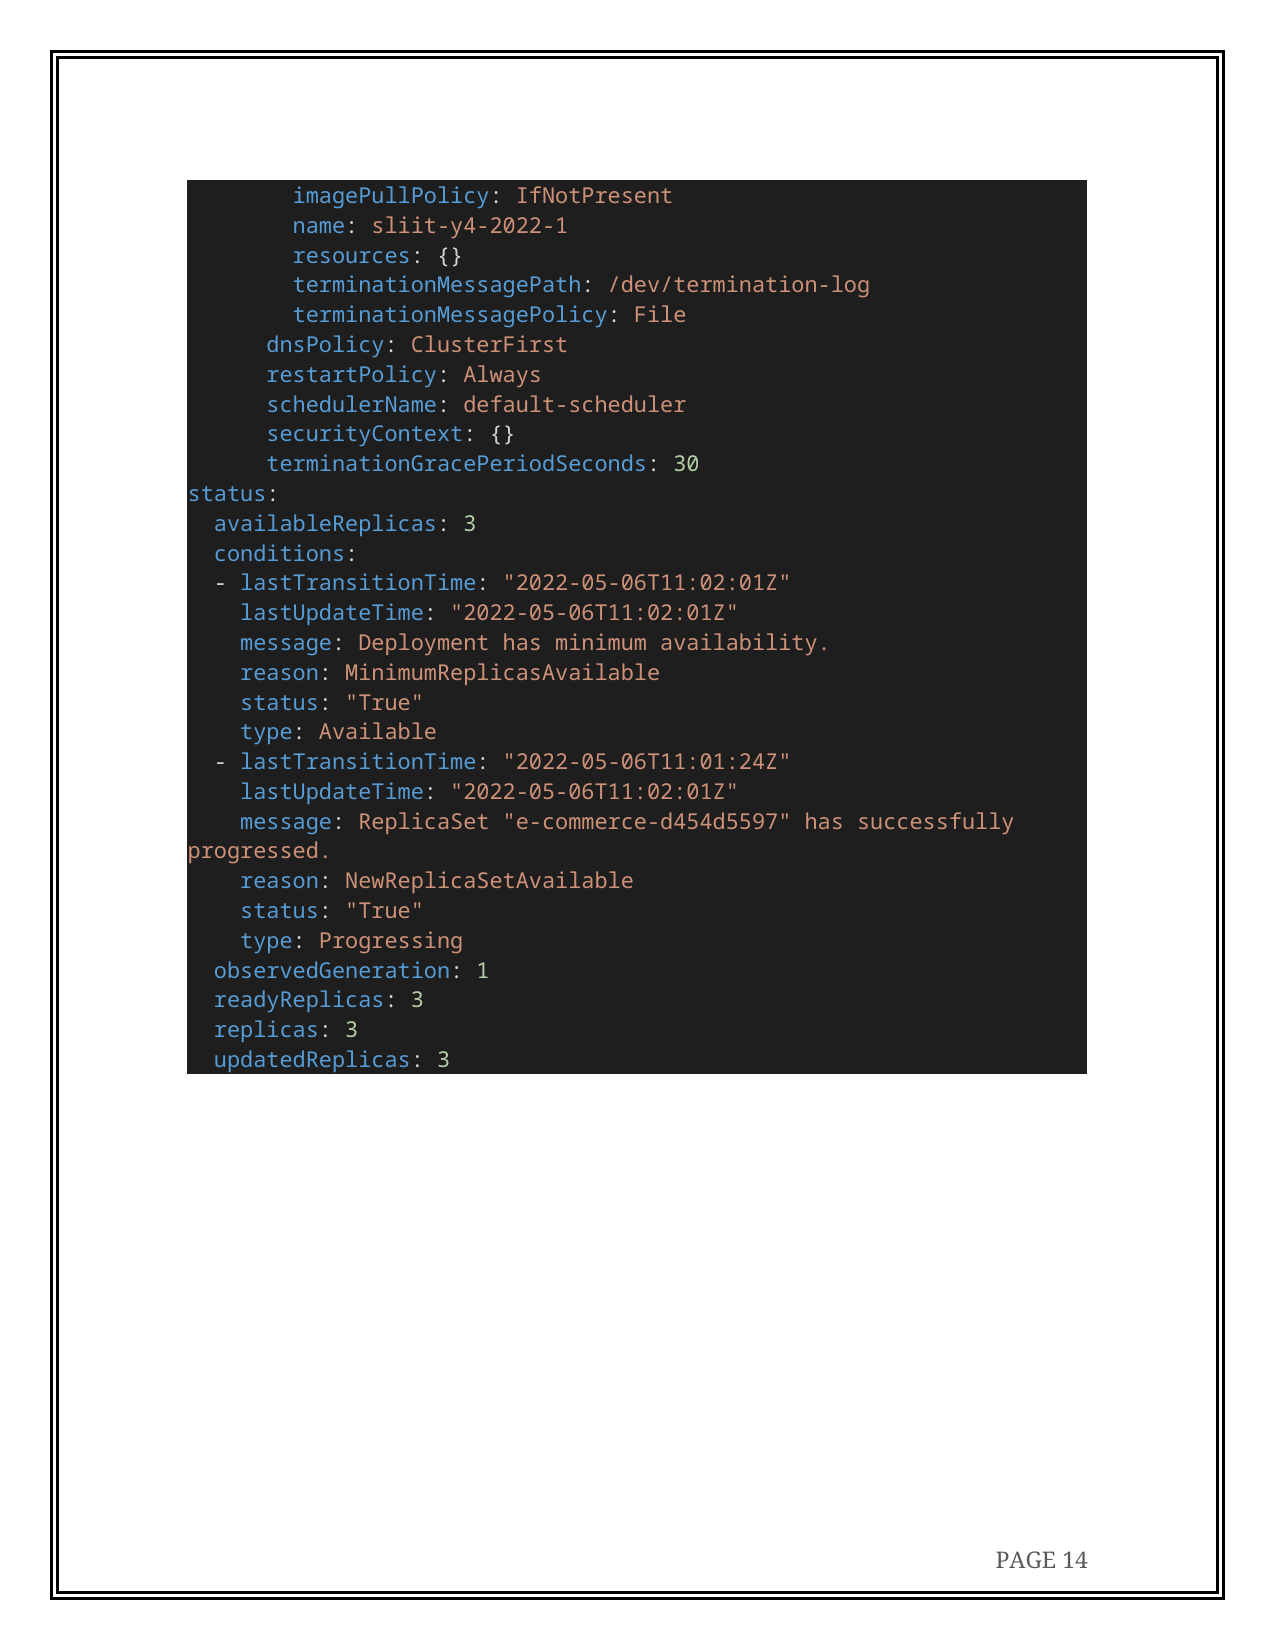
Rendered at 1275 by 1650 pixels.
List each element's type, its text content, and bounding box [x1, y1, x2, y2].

text name: sliit-y4-2022-1 [187, 210, 1087, 239]
text lastUpdateTime: "2022-05-06T11:02:01Z" [187, 776, 1087, 806]
text reason: MinimumReplicasAvailable [187, 657, 1087, 686]
text terminationGracePeriodSeconds: 30 [187, 448, 1087, 478]
text reason: NewReplicaSetAvailable [187, 865, 1087, 895]
text replicas: 3 [187, 1014, 1087, 1044]
text type: Progressing [187, 925, 1087, 954]
text - lastTransitionTime: "2022-05-06T11:02:01Z" [187, 567, 1087, 597]
text resources: {} [187, 239, 1087, 269]
text - lastTransitionTime: "2022-05-06T11:01:24Z" [187, 746, 1087, 776]
text updatedReplicas: 3 [187, 1044, 1087, 1074]
text imagePullPolicy: IfNotPresent [187, 180, 1087, 210]
text terminationMessagePath: /dev/termination-log [187, 269, 1087, 299]
text securityContext: {} [187, 418, 1087, 448]
text status: [187, 478, 1087, 508]
text conditions: [187, 537, 1087, 567]
text lastUpdateTime: "2022-05-06T11:02:01Z" [187, 597, 1087, 627]
text status: "True" [187, 895, 1087, 925]
text type: Available [187, 716, 1087, 746]
text message: ReplicaSet "e-commerce-d454d5597" has successfully progressed. [187, 806, 1087, 865]
text dnsPolicy: ClusterFirst [187, 329, 1087, 359]
text readyReplicas: 3 [187, 984, 1087, 1014]
text schedulerName: default-scheduler [187, 388, 1087, 418]
text restartPolicy: Always [187, 359, 1087, 388]
text terminationMessagePolicy: File [187, 299, 1087, 329]
text message: Deployment has minimum availability. [187, 627, 1087, 657]
text status: "True" [187, 686, 1087, 716]
text availableReplicas: 3 [187, 508, 1087, 537]
text observedGeneration: 1 [187, 954, 1087, 984]
